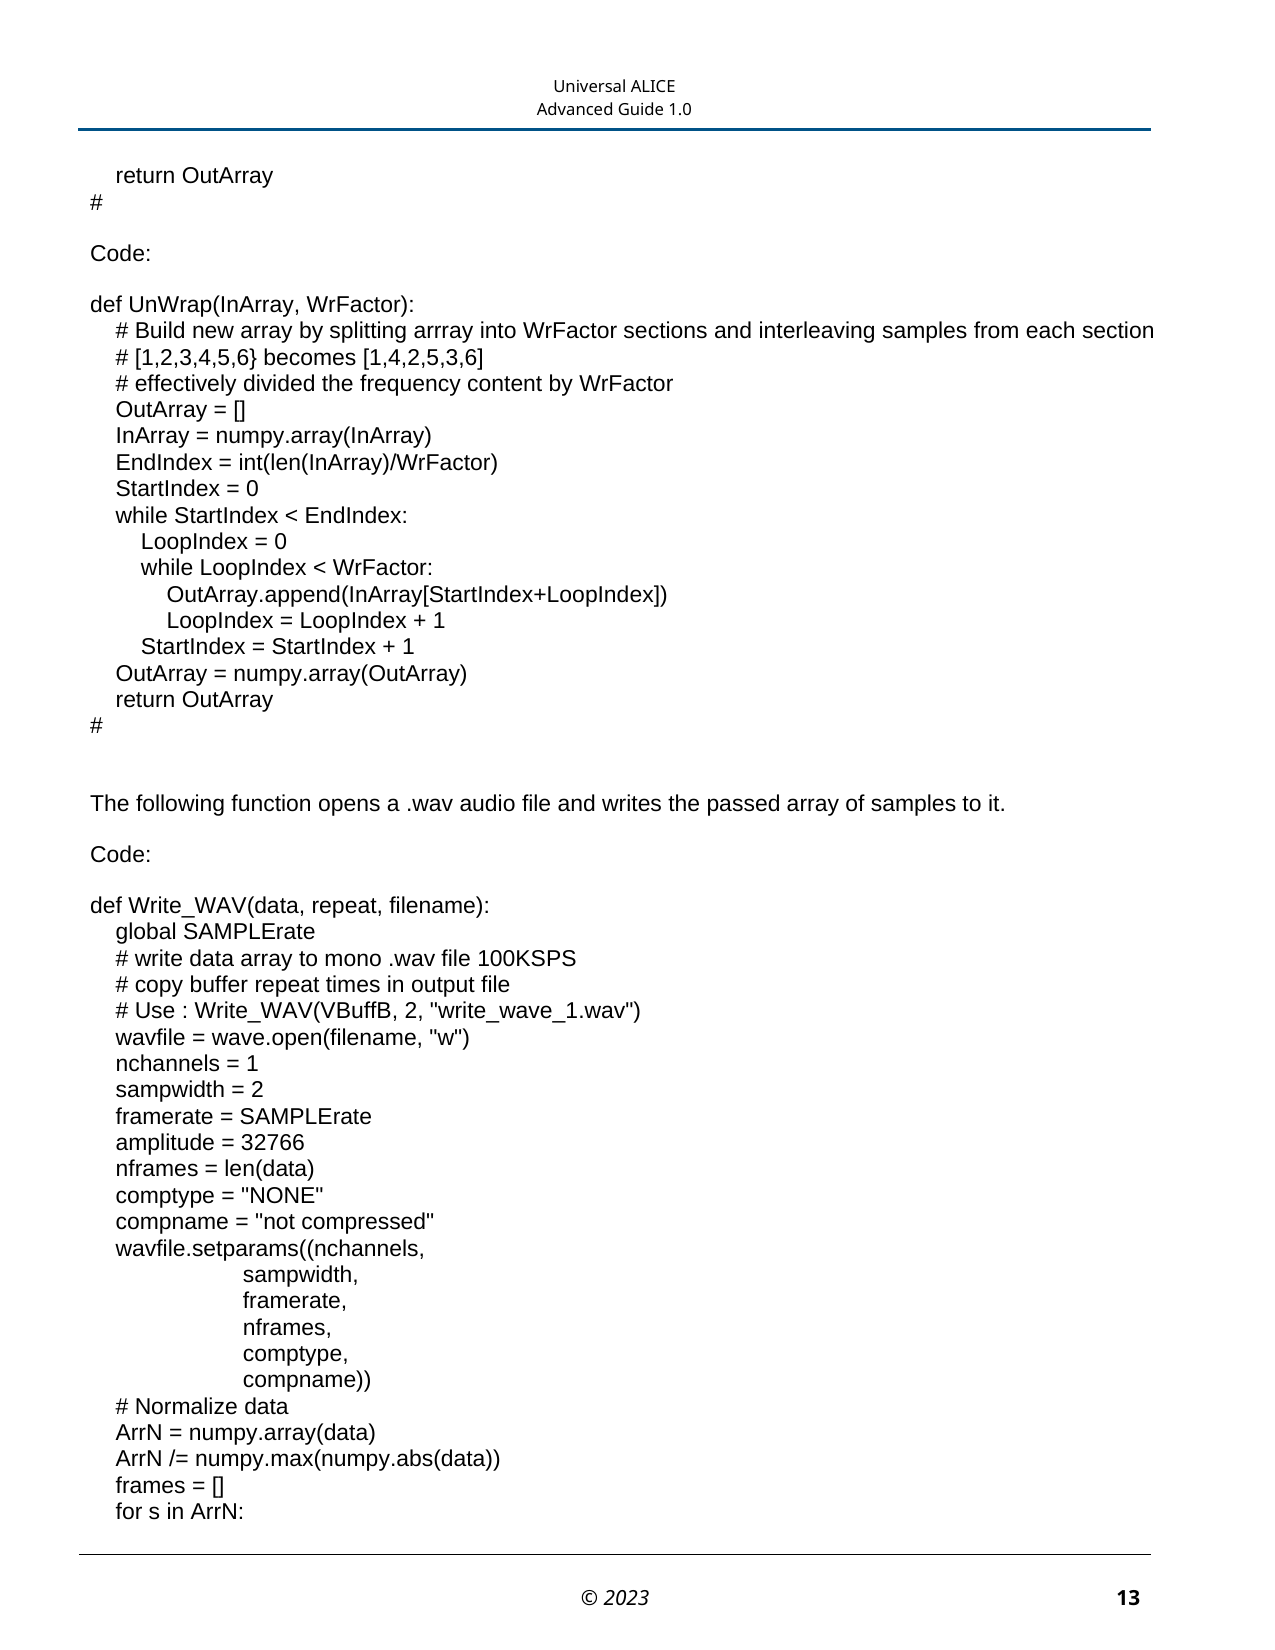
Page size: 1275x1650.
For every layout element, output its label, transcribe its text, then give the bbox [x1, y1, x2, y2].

text # copy buffer repeat times in output file [90, 971, 1185, 997]
text framerate, [90, 1287, 1185, 1313]
text LoopIndex = LoopIndex + 1 [90, 607, 1185, 633]
text EndIndex = int(len(InArray)/WrFactor) [90, 449, 1185, 475]
text InArray = numpy.array(InArray) [90, 422, 1185, 449]
text # Normalize data [90, 1393, 1185, 1419]
text compname)) [90, 1366, 1185, 1393]
text # [90, 189, 1185, 215]
text Code: [90, 841, 1185, 867]
text OutArray.append(InArray[StartIndex+LoopIndex]) [90, 581, 1185, 607]
text # write data array to mono .wav file 100KSPS [90, 944, 1185, 971]
text compname = "not compressed" [90, 1208, 1185, 1234]
text sampwidth, [90, 1261, 1185, 1287]
text # [1,2,3,4,5,6} becomes [1,4,2,5,3,6] [90, 343, 1185, 370]
text wavfile = wave.open(filename, "w") [90, 1024, 1185, 1050]
text OutArray = [] [90, 396, 1185, 422]
text for s in ArrN: [90, 1498, 1185, 1524]
text nframes, [90, 1313, 1185, 1340]
text wavfile.setparams((nchannels, [90, 1234, 1185, 1261]
text frames = [] [90, 1472, 1185, 1498]
text comptype, [90, 1340, 1185, 1366]
text def Write_WAV(data, repeat, filename): [90, 892, 1185, 918]
text sampwidth = 2 [90, 1076, 1185, 1103]
text LoopIndex = 0 [90, 528, 1185, 554]
text nframes = len(data) [90, 1155, 1185, 1182]
text while LoopIndex < WrFactor: [90, 554, 1185, 581]
text The following function opens a .wav audio file and writes the passed array of samples to it. [90, 790, 1185, 816]
text comptype = "NONE" [90, 1182, 1185, 1208]
text OutArray = numpy.array(OutArray) [90, 660, 1185, 686]
text framerate = SAMPLErate [90, 1103, 1185, 1129]
text return OutArray [90, 686, 1185, 712]
text def UnWrap(InArray, WrFactor): [90, 291, 1185, 317]
text StartIndex = 0 [90, 475, 1185, 502]
text return OutArray [90, 162, 1185, 189]
text ArrN /= numpy.max(numpy.abs(data)) [90, 1445, 1185, 1472]
text amplitude = 32766 [90, 1129, 1185, 1155]
text # Use : Write_WAV(VBuffB, 2, "write_wave_1.wav") [90, 997, 1185, 1024]
text nchannels = 1 [90, 1050, 1185, 1076]
text # effectively divided the frequency content by WrFactor [90, 370, 1185, 396]
text ArrN = numpy.array(data) [90, 1419, 1185, 1445]
text # [90, 712, 1185, 739]
text Code: [90, 240, 1185, 266]
text while StartIndex < EndIndex: [90, 502, 1185, 528]
text global SAMPLErate [90, 918, 1185, 944]
text StartIndex = StartIndex + 1 [90, 633, 1185, 660]
text # Build new array by splitting arrray into WrFactor sections and interleaving samples from each section [90, 317, 1185, 343]
